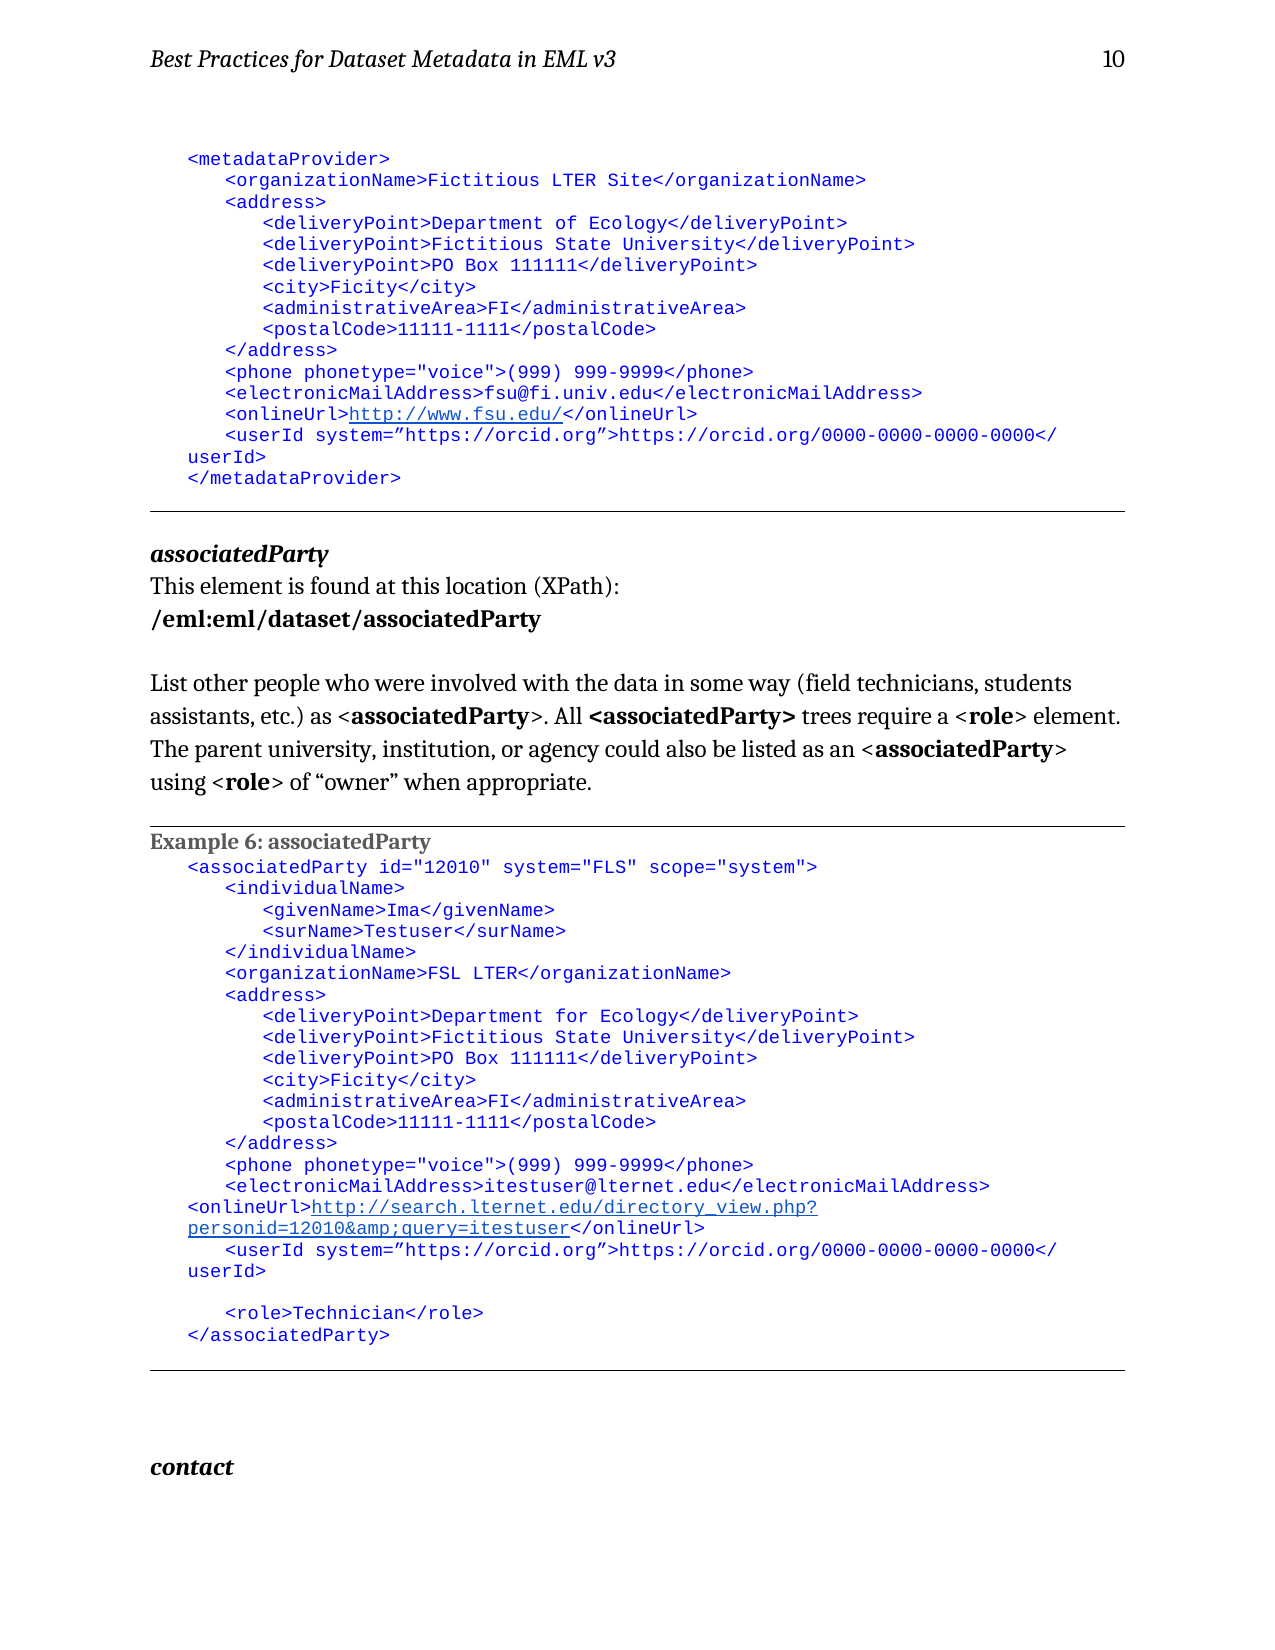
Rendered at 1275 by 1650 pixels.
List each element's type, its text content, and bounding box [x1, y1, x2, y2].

subtitle associatedParty [150, 540, 1125, 569]
text <metadataProvider> [187, 150, 1125, 171]
text <organizationName>FSL LTER</organizationName> [187, 964, 1125, 985]
subtitle contact [150, 1453, 1125, 1482]
text <userId system=”https://orcid.org”>https://orcid.org/0000-0000-0000-0000</userId> [187, 426, 1125, 469]
subtitle Example 6: associatedParty [150, 827, 1125, 855]
text <surName>Testuser</surName> [187, 922, 1125, 943]
text List other people who were involved with the data in some way (field technicians, students assistants, etc.) as <associatedParty>. All <associatedParty> trees require a <role> element. The parent university, institution, or agency could also be listed as an <associatedParty> using <role> of “owner” when appropriate. [150, 668, 1125, 796]
text <phone phonetype="voice">(999) 999-9999</phone> [187, 1155, 1125, 1177]
text <givenName>Ima</givenName> [187, 900, 1125, 922]
text </address> [187, 341, 1125, 362]
text </associatedParty> [187, 1325, 1125, 1347]
text <associatedParty id="12010" system="FLS" scope="system"> [187, 858, 1125, 879]
text <administrativeArea>FI</administrativeArea> [187, 1092, 1125, 1113]
text <address> [187, 192, 1125, 214]
text <city>Ficity</city> [187, 277, 1125, 299]
text <postalCode>11111-1111</postalCode> [187, 320, 1125, 341]
text <phone phonetype="voice">(999) 999-9999</phone> [187, 362, 1125, 384]
text <deliveryPoint>Department of Ecology</deliveryPoint> [187, 214, 1125, 235]
text <city>Ficity</city> [187, 1070, 1125, 1092]
text <deliveryPoint>Fictitious State University</deliveryPoint> [187, 1028, 1125, 1049]
text <electronicMailAddress>itestuser@lternet.edu</electronicMailAddress> [187, 1177, 1125, 1198]
text <organizationName>Fictitious LTER Site</organizationName> [187, 171, 1125, 192]
text </address> [187, 1134, 1125, 1155]
text <electronicMailAddress>fsu@fi.univ.edu</electronicMailAddress> [187, 384, 1125, 405]
text <role>Technician</role> [187, 1304, 1125, 1325]
text /eml:eml/dataset/associatedParty [150, 605, 1125, 634]
text <address> [187, 985, 1125, 1007]
text <onlineUrl>http://www.fsu.edu/</onlineUrl> [187, 405, 1125, 426]
text </individualName> [187, 943, 1125, 964]
text <postalCode>11111-1111</postalCode> [187, 1113, 1125, 1134]
text <deliveryPoint>PO Box 111111</deliveryPoint> [187, 1049, 1125, 1070]
text <onlineUrl>http://search.lternet.edu/directory_view.php?personid=12010&amp;query=itestuser</onlineUrl> [187, 1198, 1125, 1240]
text <individualName> [187, 879, 1125, 900]
text <deliveryPoint>Fictitious State University</deliveryPoint> [187, 235, 1125, 256]
text <deliveryPoint>Department for Ecology</deliveryPoint> [187, 1007, 1125, 1028]
text <administrativeArea>FI</administrativeArea> [187, 299, 1125, 320]
text </metadataProvider> [187, 469, 1125, 490]
text This element is found at this location (XPath): [150, 572, 1125, 601]
text <deliveryPoint>PO Box 111111</deliveryPoint> [187, 256, 1125, 277]
text <userId system=”https://orcid.org”>https://orcid.org/0000-0000-0000-0000</userId> [187, 1240, 1125, 1283]
